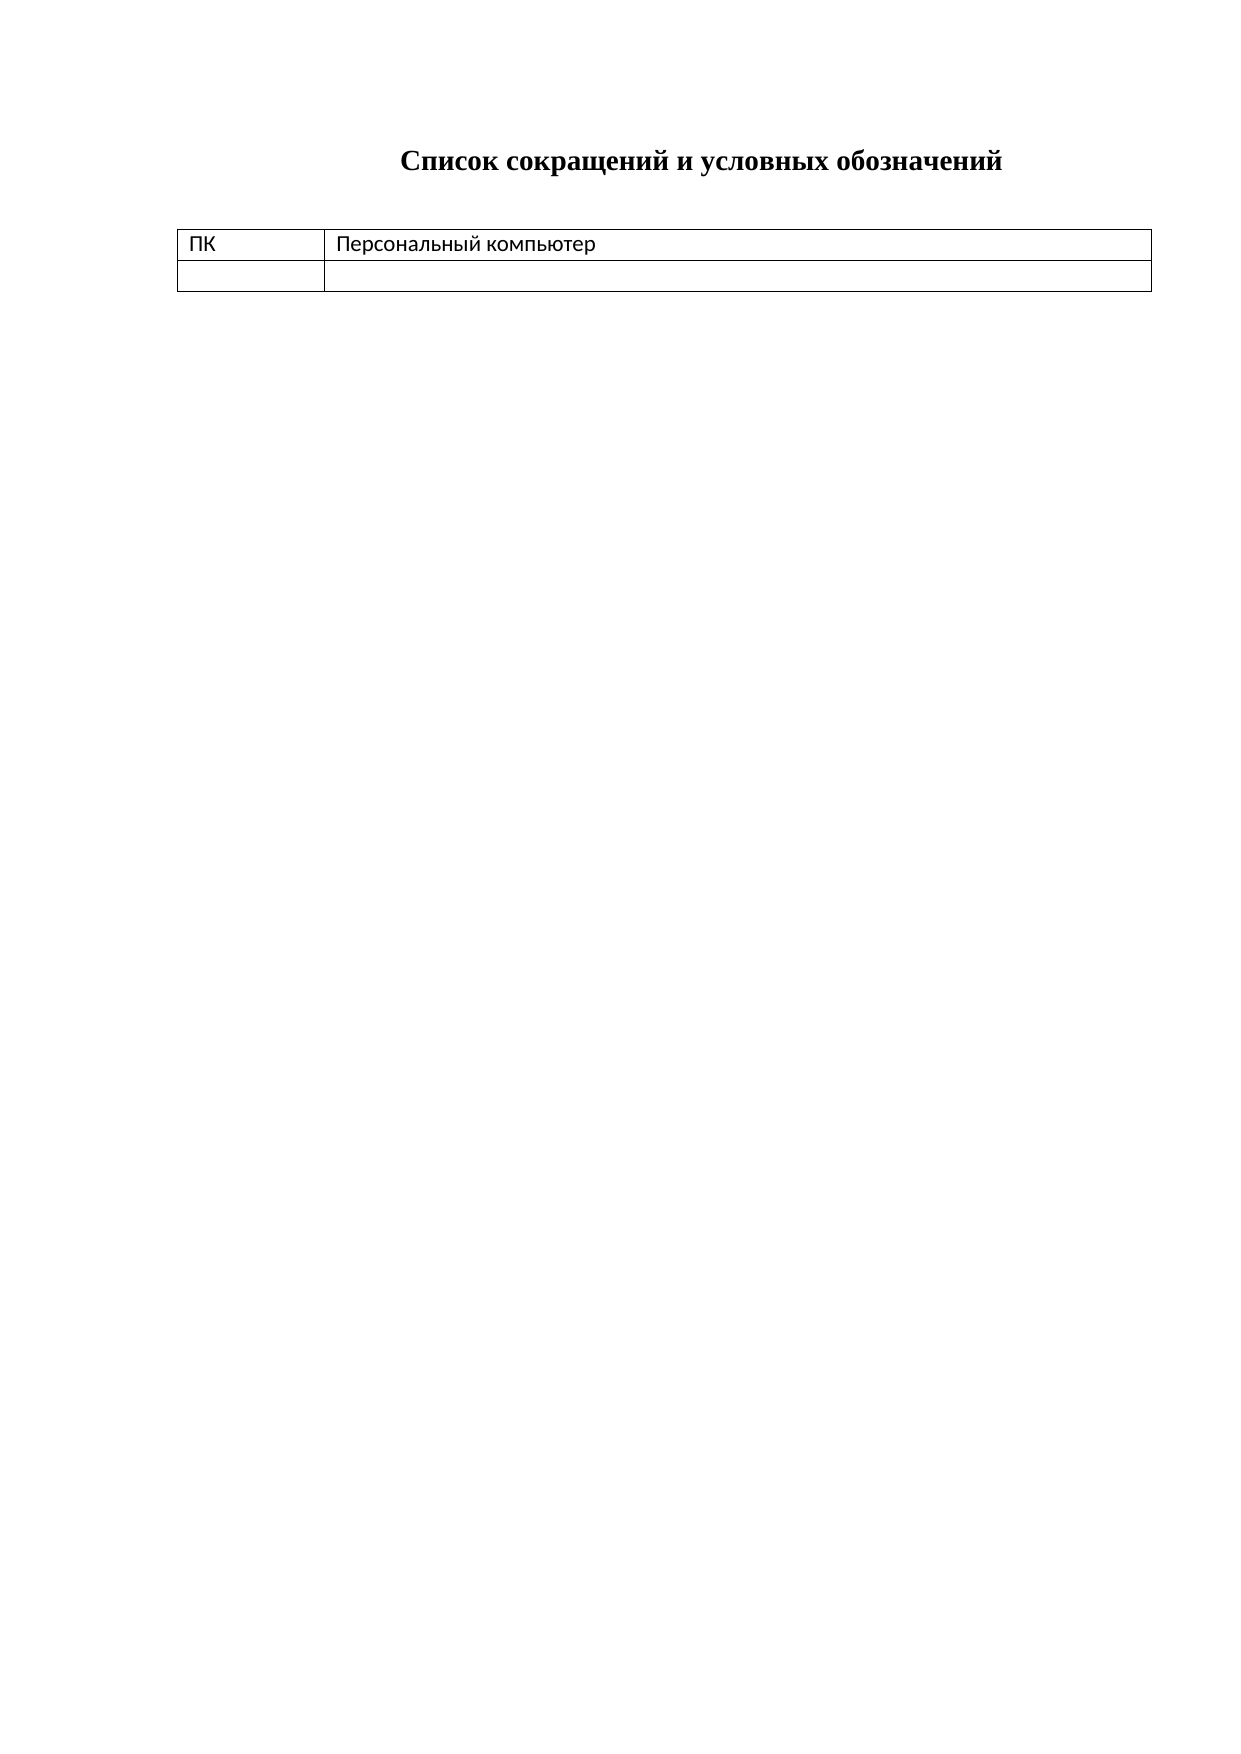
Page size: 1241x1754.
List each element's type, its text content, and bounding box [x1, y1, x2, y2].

table_header Персональный компьютер [325, 230, 1151, 260]
table_cell [178, 261, 324, 291]
table_header ПК [178, 230, 324, 260]
subtitle Список сокращений и условных обозначений [177, 143, 1152, 177]
table_cell [325, 261, 1151, 291]
